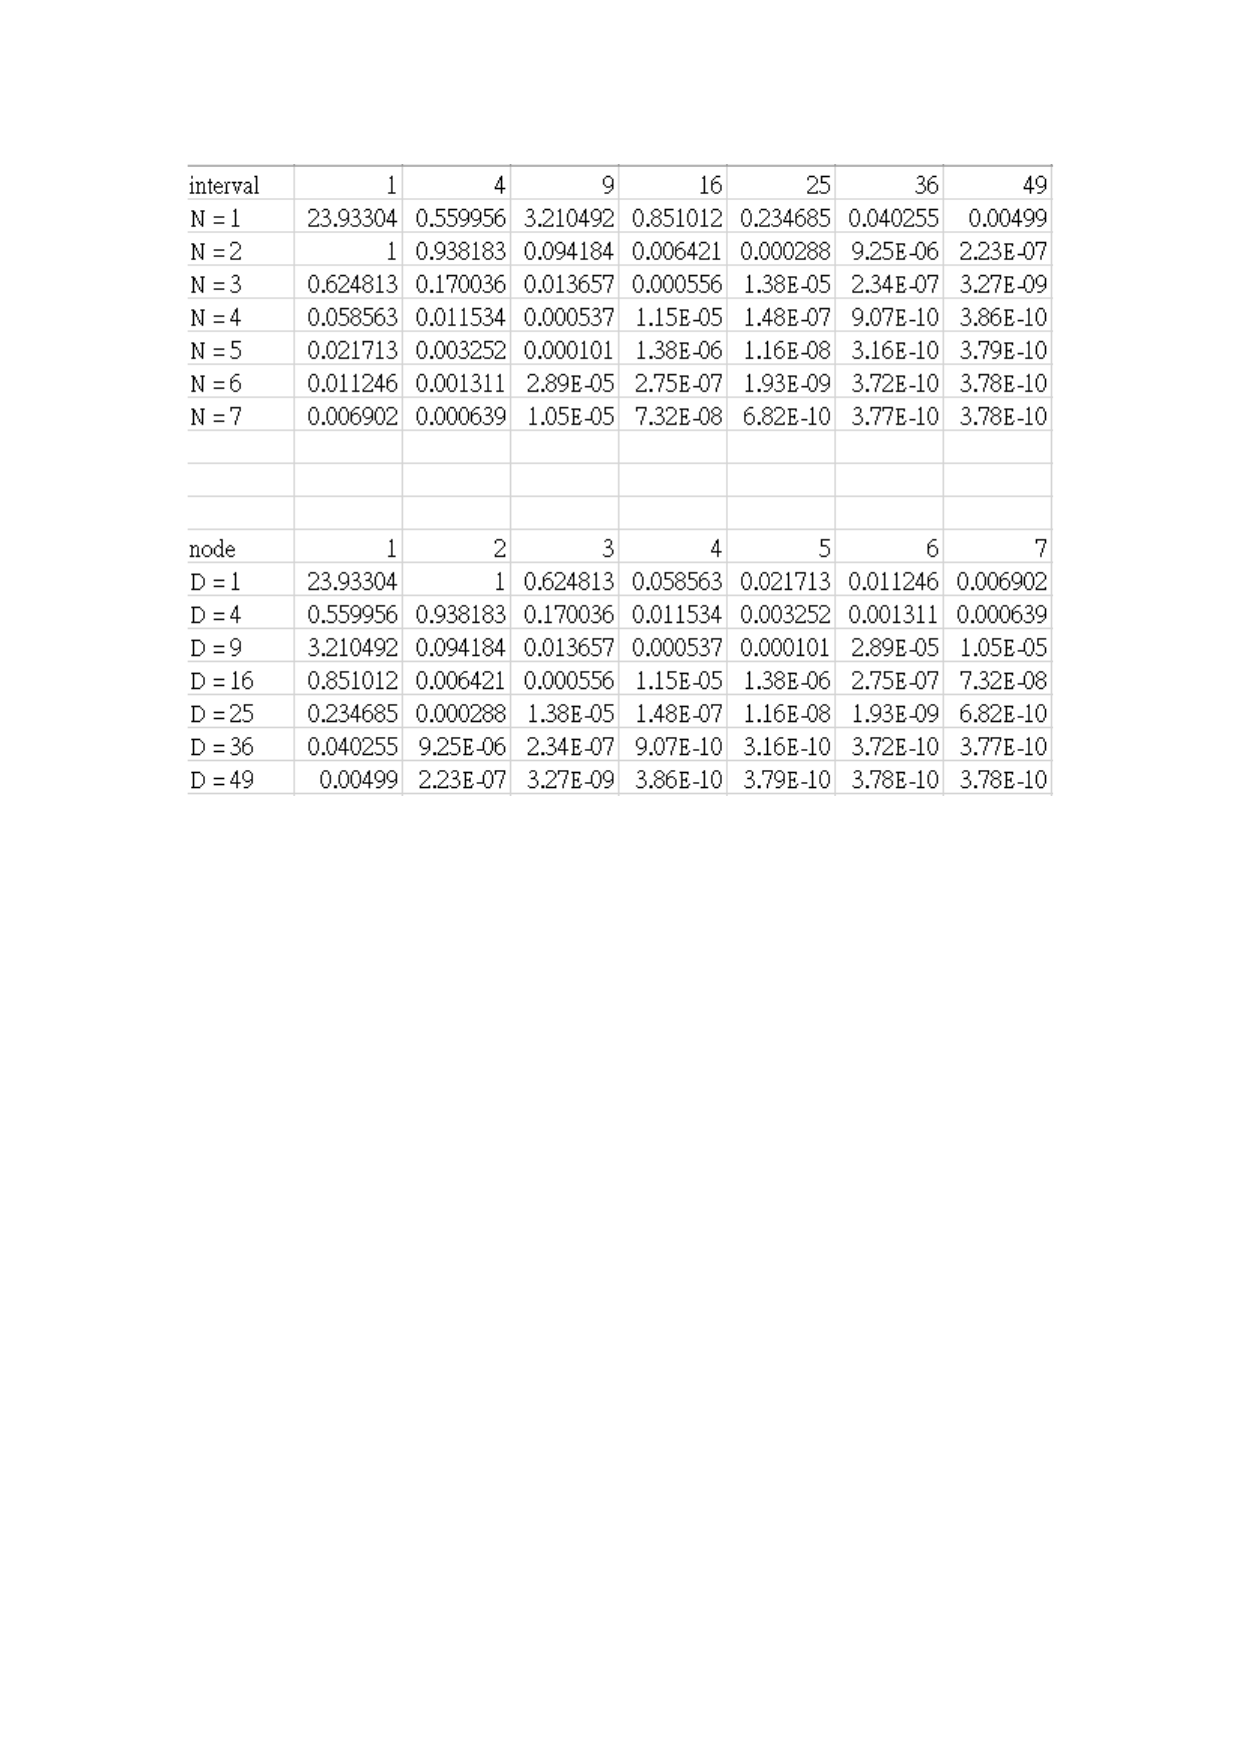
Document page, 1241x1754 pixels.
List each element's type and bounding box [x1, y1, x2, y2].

picture [187, 164, 1054, 796]
